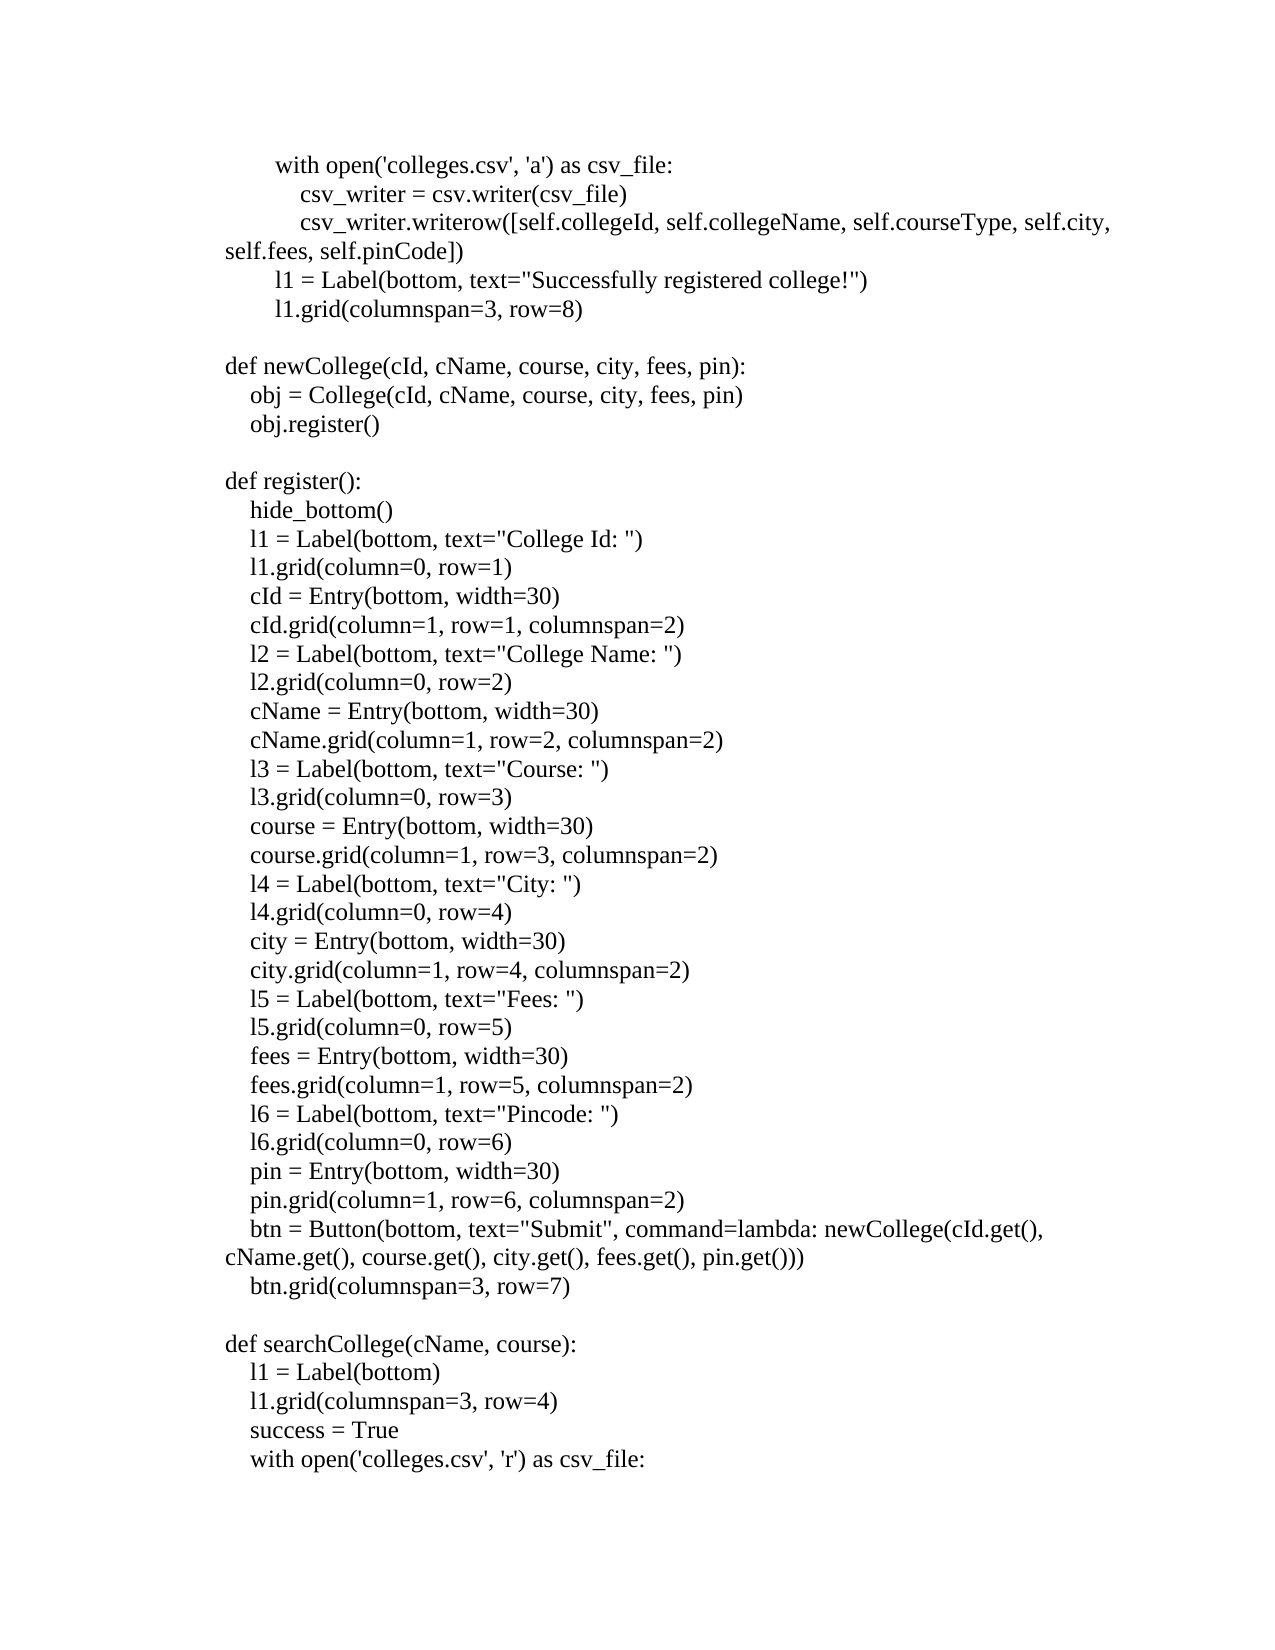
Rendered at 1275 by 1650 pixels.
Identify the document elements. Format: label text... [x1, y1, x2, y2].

list l5 = Label(bottom, text="Fees: ") [225, 984, 1125, 1012]
list csv_writer.writerow([self.collegeId, self.collegeName, self.courseType, self.city, self.fees, self.pinCode]) [225, 207, 1125, 265]
list cName.grid(column=1, row=2, columnspan=2) [225, 725, 1125, 754]
list with open('colleges.csv', 'r') as csv_file: [225, 1444, 1125, 1472]
list hide_bottom() [225, 495, 1125, 524]
list city = Entry(bottom, width=30) [225, 926, 1125, 955]
list l1.grid(columnspan=3, row=4) [225, 1386, 1125, 1415]
list l6 = Label(bottom, text="Pincode: ") [225, 1099, 1125, 1127]
list obj.register() [225, 409, 1125, 437]
list l2.grid(column=0, row=2) [225, 667, 1125, 696]
list l6.grid(column=0, row=6) [225, 1127, 1125, 1156]
list cName = Entry(bottom, width=30) [225, 696, 1125, 725]
list l5.grid(column=0, row=5) [225, 1012, 1125, 1041]
list l1 = Label(bottom, text="College Id: ") [225, 524, 1125, 552]
list course = Entry(bottom, width=30) [225, 811, 1125, 840]
list l1 = Label(bottom, text="Successfully registered college!") [225, 265, 1125, 294]
list city.grid(column=1, row=4, columnspan=2) [225, 955, 1125, 984]
list cId.grid(column=1, row=1, columnspan=2) [225, 610, 1125, 639]
list def register(): [225, 466, 1125, 495]
list btn = Button(bottom, text="Submit", command=lambda: newCollege(cId.get(), cName.get(), course.get(), city.get(), fees.get(), pin.get())) [225, 1214, 1125, 1271]
list l2 = Label(bottom, text="College Name: ") [225, 639, 1125, 667]
list l3 = Label(bottom, text="Course: ") [225, 754, 1125, 782]
list fees.grid(column=1, row=5, columnspan=2) [225, 1070, 1125, 1099]
list def searchCollege(cName, course): [225, 1329, 1125, 1357]
list l3.grid(column=0, row=3) [225, 782, 1125, 811]
list l4.grid(column=0, row=4) [225, 897, 1125, 926]
list with open('colleges.csv', 'a') as csv_file: [225, 150, 1125, 179]
list l1 = Label(bottom) [225, 1357, 1125, 1386]
list btn.grid(columnspan=3, row=7) [225, 1271, 1125, 1300]
list success = True [225, 1415, 1125, 1444]
list csv_writer = csv.writer(csv_file) [225, 179, 1125, 207]
list obj = College(cId, cName, course, city, fees, pin) [225, 380, 1125, 409]
list cId = Entry(bottom, width=30) [225, 581, 1125, 610]
list l1.grid(column=0, row=1) [225, 552, 1125, 581]
list def newCollege(cId, cName, course, city, fees, pin): [225, 351, 1125, 380]
list pin.grid(column=1, row=6, columnspan=2) [225, 1185, 1125, 1214]
list course.grid(column=1, row=3, columnspan=2) [225, 840, 1125, 869]
list l1.grid(columnspan=3, row=8) [225, 294, 1125, 322]
list l4 = Label(bottom, text="City: ") [225, 869, 1125, 897]
list fees = Entry(bottom, width=30) [225, 1041, 1125, 1070]
list pin = Entry(bottom, width=30) [225, 1156, 1125, 1185]
